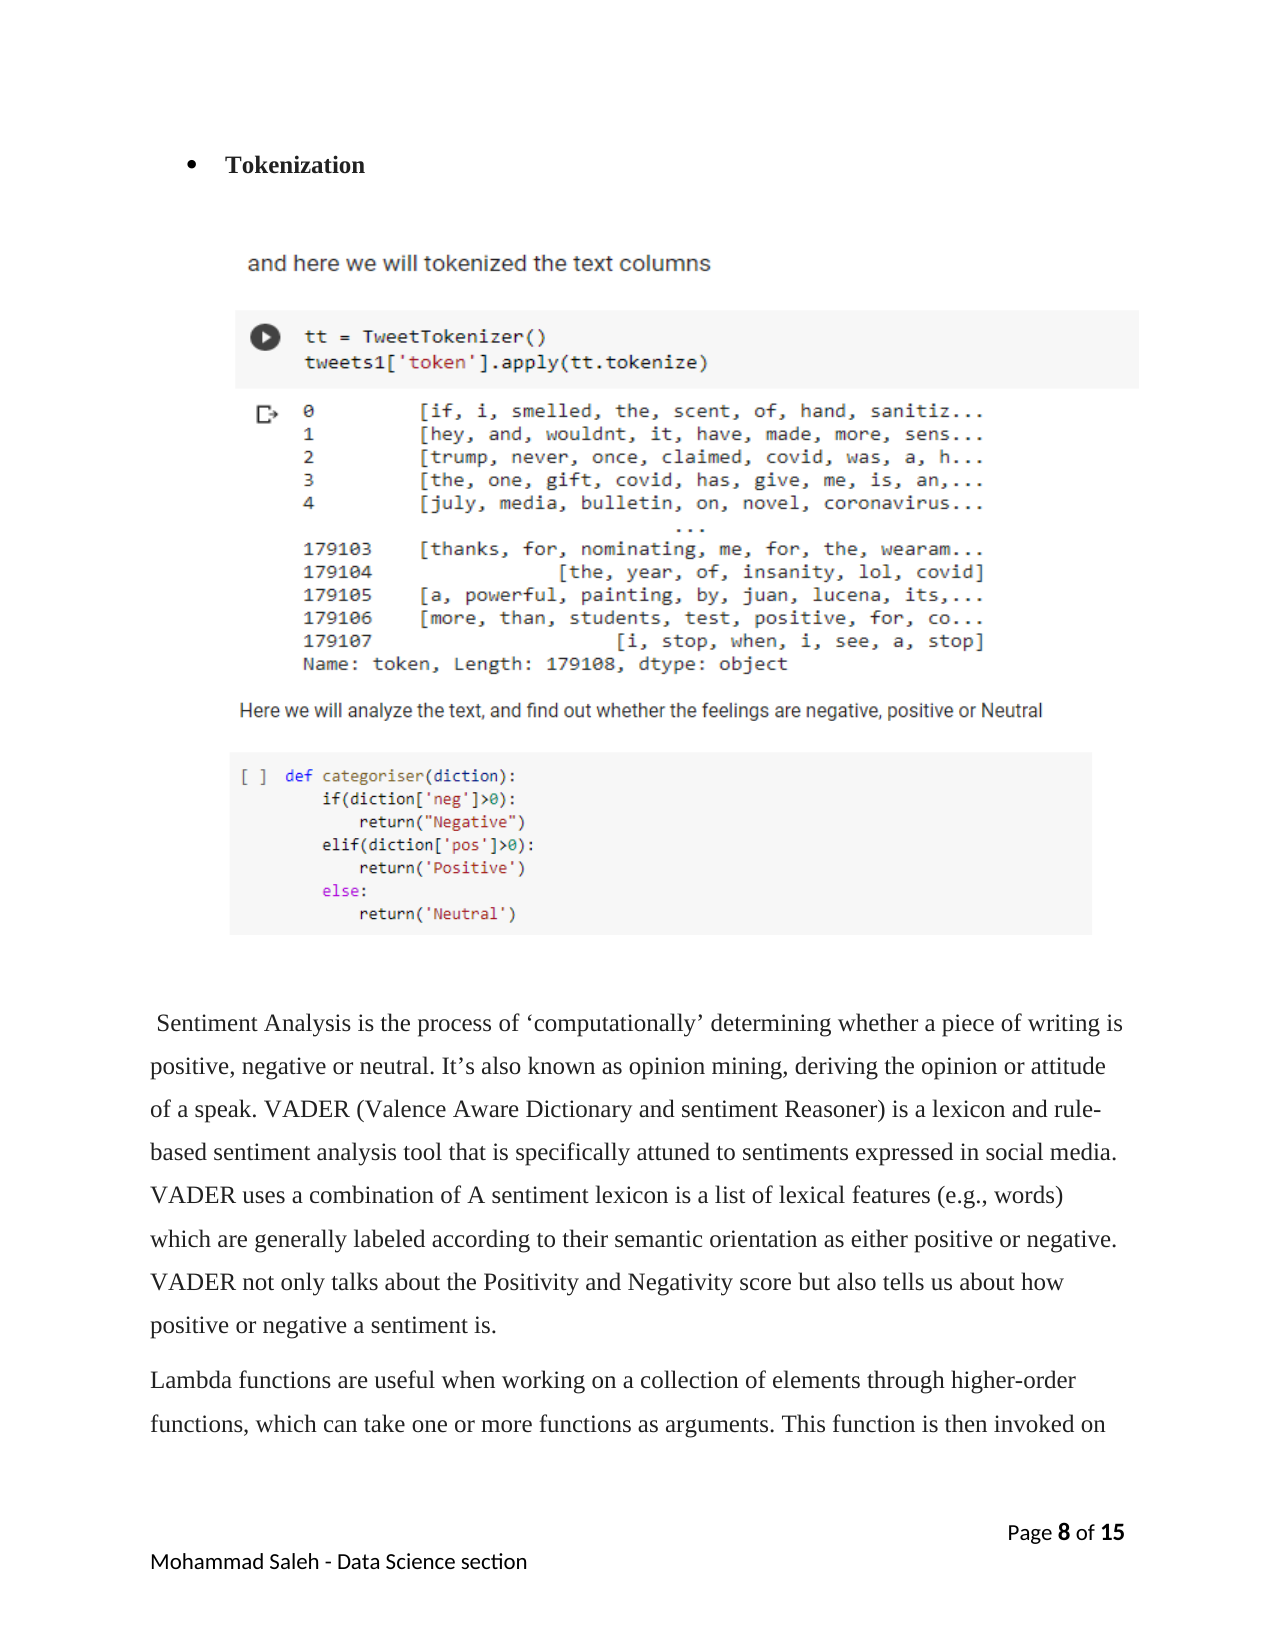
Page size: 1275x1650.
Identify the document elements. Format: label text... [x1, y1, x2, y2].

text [150, 1366, 1125, 1437]
list Tokenization [187, 150, 1125, 179]
picture [225, 236, 1139, 685]
text Sentiment Analysis is the process of ‘computationally’ determining whether a piece of writing is positive, negative or neutral. It’s also known as opinion mining, deriving the opinion or attitude of a speak. VADER (Valence Aware Dictionary and sentiment Reasoner) is a lexicon and rule-based sentiment analysis tool that is specifically attuned to sentiments expressed in social media. VADER uses a combination of A sentiment lexicon is a list of lexical features (e.g., words) which are generally labeled according to their semantic orientation as either positive or negative. VADER not only talks about the Positivity and Negativity score but also tells us about how positive or negative a sentiment is. [150, 1008, 1125, 1339]
picture [225, 698, 1093, 935]
